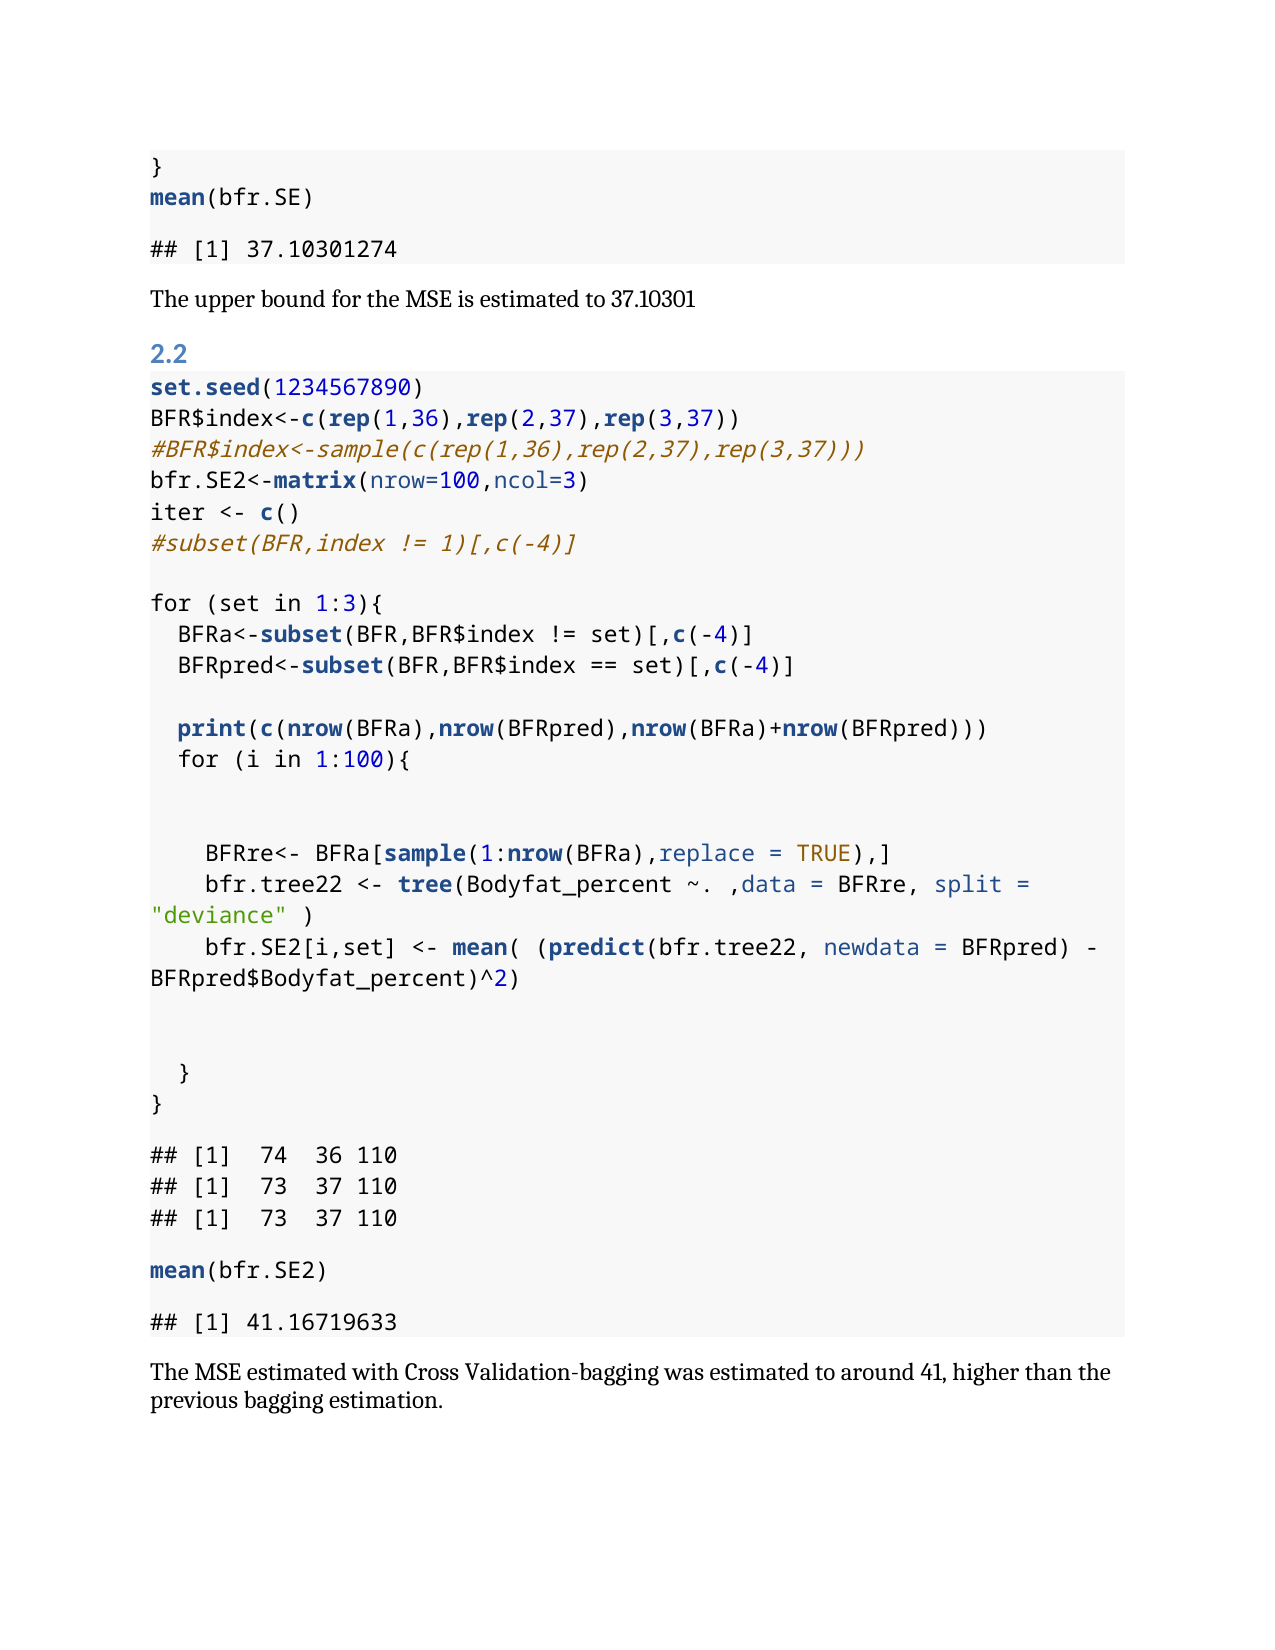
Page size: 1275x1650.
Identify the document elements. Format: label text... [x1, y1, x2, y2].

text ## [1] 37.10301274 [150, 233, 1125, 264]
text ## [1] 74 36 110 ## [1] 73 37 110 ## [1] 73 37 110 [150, 1139, 1125, 1233]
text set.seed(1234567890) BFR$index<-c(rep(1,36),rep(2,37),rep(3,37)) #BFR$index<-sample(c(rep(1,36),rep(2,37),rep(3,37))) bfr.SE2<-matrix(nrow=100,ncol=3) iter <- c() #subset(BFR,index != 1)[,c(-4)] for (set in 1:3){ BFRa<-subset(BFR,BFR$index != set)[,c(-4)] BFRpred<-subset(BFR,BFR$index == set)[,c(-4)] print(c(nrow(BFRa),nrow(BFRpred),nrow(BFRa)+nrow(BFRpred))) for (i in 1:100){ BFRre<- BFRa[sample(1:nrow(BFRa),replace = TRUE),] bfr.tree22 <- tree(Bodyfat_percent ~. ,data = BFRre, split = "deviance" ) bfr.SE2[i,set] <- mean( (predict(bfr.tree22, newdata = BFRpred) - BFRpred$Bodyfat_percent)^2) } } [150, 371, 1125, 1118]
text ## [1] 41.16719633 [150, 1306, 1125, 1337]
text The upper bound for the MSE is estimated to 37.10301 [150, 285, 1125, 314]
text mean(bfr.SE2) [150, 1253, 1125, 1285]
text The MSE estimated with Cross Validation-bagging was estimated to around 41, higher than the previous bagging estimation. [150, 1358, 1125, 1415]
subtitle 2.2 [150, 335, 1125, 371]
